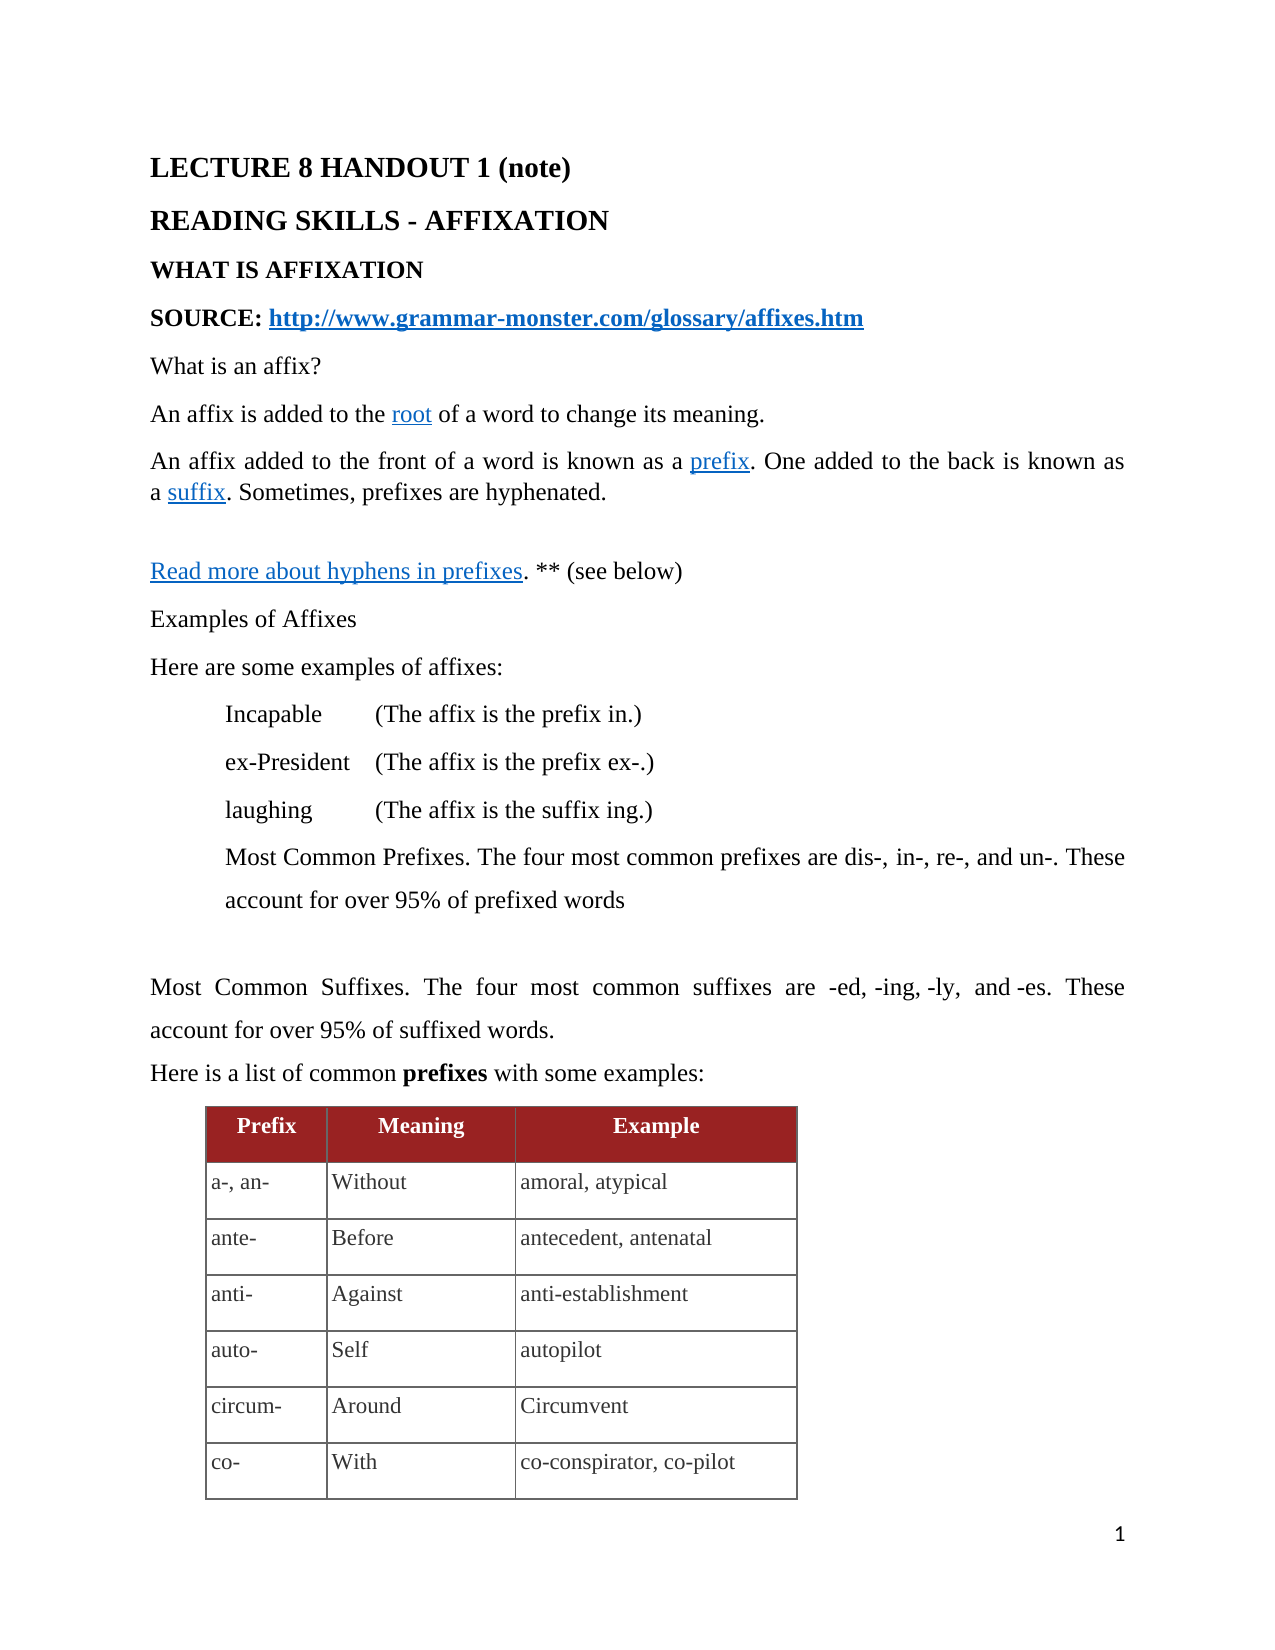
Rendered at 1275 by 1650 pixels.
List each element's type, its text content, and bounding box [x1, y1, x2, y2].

table_cell Self [328, 1332, 515, 1386]
table_cell Circumvent [516, 1388, 796, 1442]
table_cell Before [328, 1220, 515, 1274]
text SOURCE: http://www.grammar-monster.com/glossary/affixes.htm [150, 303, 1125, 332]
table_cell Around [328, 1388, 515, 1442]
text ex-President (The affix is the prefix ex-.) [150, 747, 1125, 776]
text Most Common Suffixes. The four most common suffixes are -ed, -ing, -ly, and -es. These account for over 95% of suffixed words. [150, 929, 1125, 1044]
table_cell ante- [207, 1220, 326, 1274]
table_cell circum- [207, 1388, 326, 1442]
text Incapable (The affix is the prefix in.) [150, 699, 1125, 728]
text Most Common Prefixes. The four most common prefixes are dis-, in-, re-, and un-. These account for over 95% of prefixed words [225, 842, 1125, 914]
text Read more about hyphens in prefixes. ** (see below) [150, 525, 1125, 585]
text LECTURE 8 HANDOUT 1 (note) [150, 150, 1125, 183]
table_cell anti- [207, 1276, 326, 1330]
table_cell Against [328, 1276, 515, 1330]
table_cell anti-establishment [516, 1276, 796, 1330]
text What is an affix? [150, 351, 1125, 380]
table_cell With [328, 1444, 515, 1498]
table_header Prefix [207, 1107, 327, 1162]
text Examples of Affixes [150, 604, 1125, 633]
table_cell co-conspirator, co-pilot [516, 1444, 796, 1498]
table_cell co- [207, 1444, 326, 1498]
text READING SKILLS - AFFIXATION [150, 203, 1125, 236]
table_cell antecedent, antenatal [516, 1220, 796, 1274]
table_cell Without [328, 1163, 515, 1218]
text An affix added to the front of a word is known as a prefix. One added to the back is known as a suffix. Sometimes, prefixes are hyphenated. [150, 446, 1125, 506]
text Here is a list of common prefixes with some examples: [150, 1058, 1125, 1087]
text WHAT IS AFFIXATION [150, 256, 1125, 284]
text Here are some examples of affixes: [150, 652, 1125, 680]
table_header Meaning [328, 1107, 515, 1162]
table_cell amoral, atypical [516, 1163, 796, 1218]
table_cell autopilot [516, 1332, 796, 1386]
text An affix is added to the root of a word to change its meaning. [150, 399, 1125, 427]
table_cell a-, an- [207, 1163, 326, 1218]
table_cell auto- [207, 1332, 326, 1386]
text laughing (The affix is the suffix ing.) [150, 795, 1125, 823]
table_header Example [516, 1107, 796, 1162]
